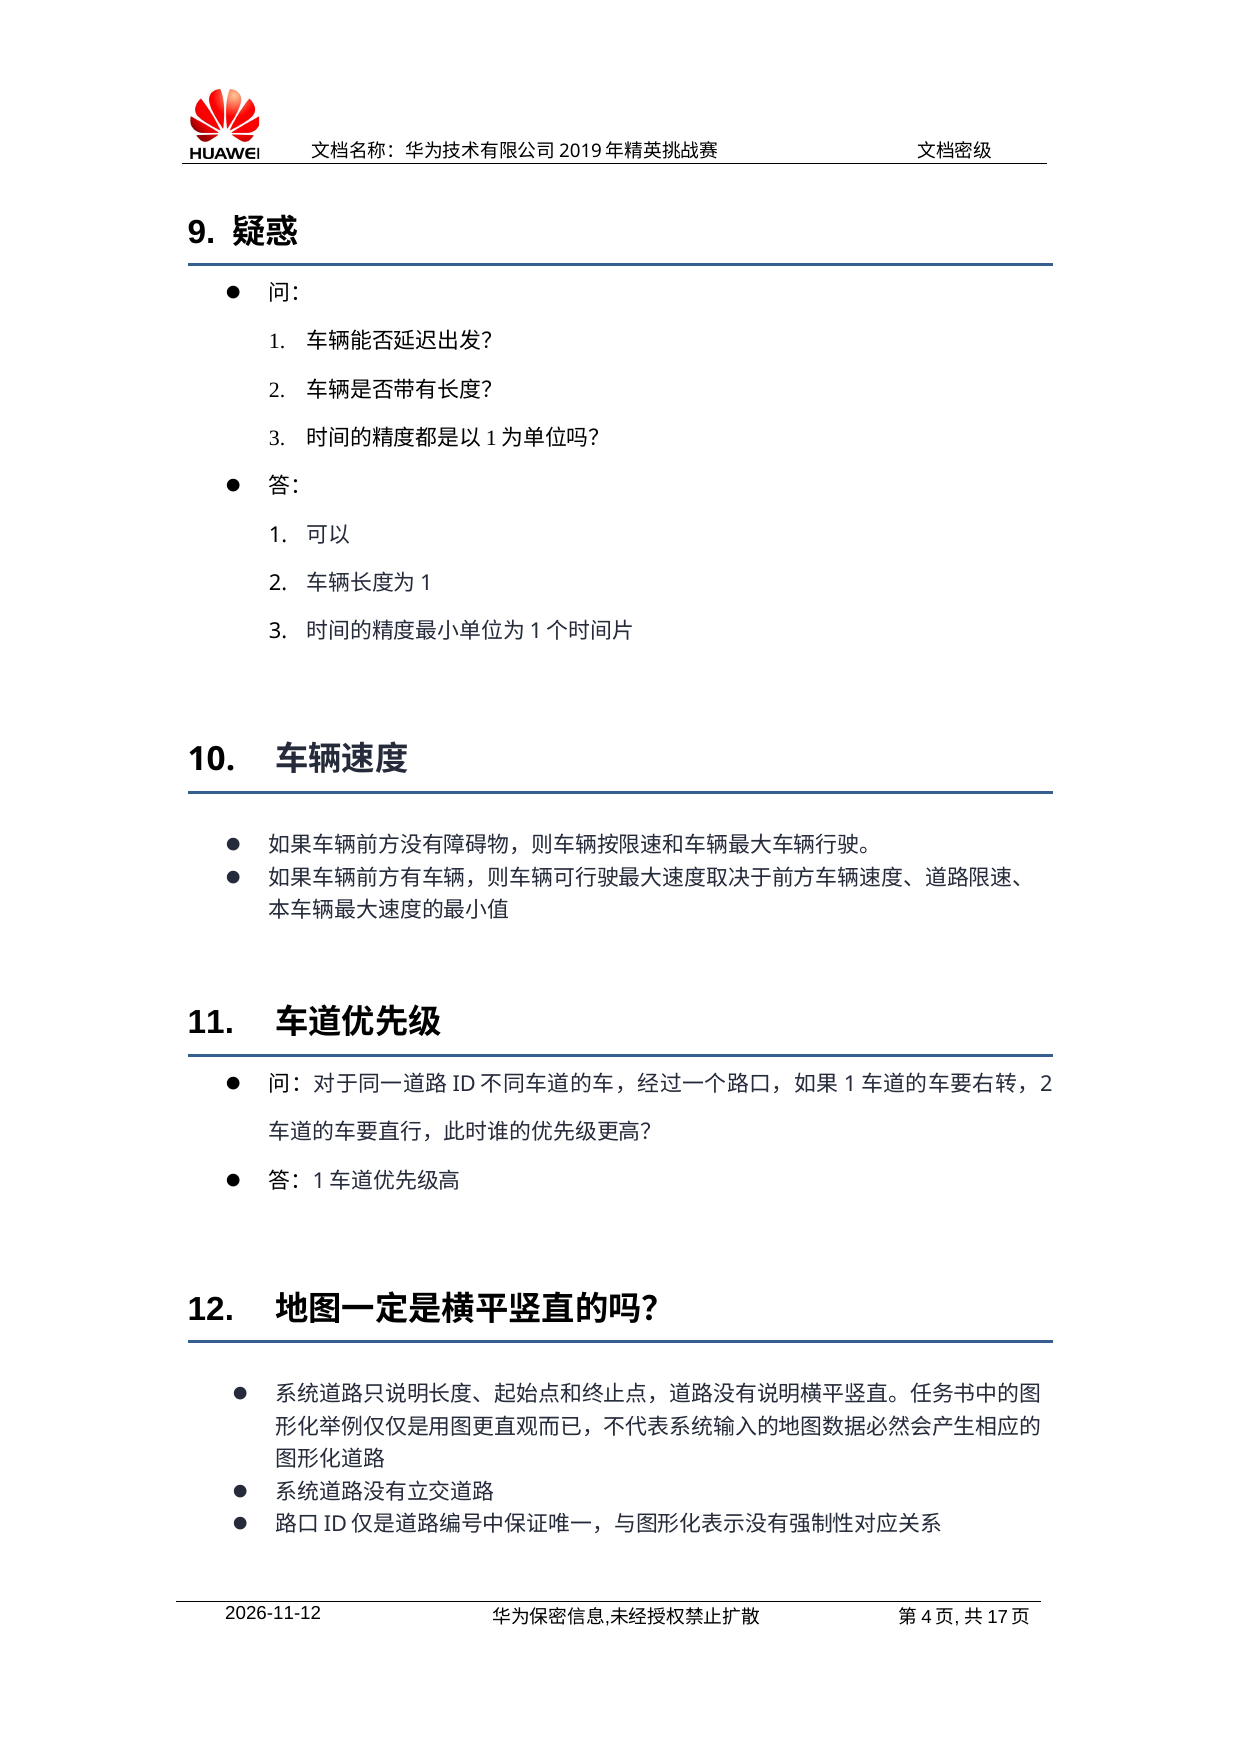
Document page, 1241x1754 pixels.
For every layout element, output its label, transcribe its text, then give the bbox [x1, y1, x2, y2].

list 车辆长度为1 [269, 565, 306, 597]
list 车辆长度为1 [420, 565, 1053, 597]
list 问：对于同一道路ID不同车道的车，经过一个路口，如果1车道的车要右转，2车道的车要直行，此时谁的优先级更高？ [225, 1065, 1053, 1146]
list 可以 [269, 516, 1053, 549]
picture [190, 89, 260, 159]
list 时间的精度都是以1为单位吗？ [269, 420, 1053, 452]
list 如果车辆前方有车辆，则车辆可行驶最大速度取决于前方车辆速度、道路限速、本车辆最大速度的最小值 [225, 859, 1053, 924]
list 系统道路没有立交道路 [232, 1473, 1053, 1506]
subtitle 车道优先级 [187, 987, 1053, 1057]
list 时间的精度最小单位为1个时间片 [269, 613, 1053, 646]
list 路口ID仅是道路编号中保证唯一，与图形化表示没有强制性对应关系 [232, 1506, 1053, 1538]
subtitle 地图一定是横平竖直的吗？ [187, 1273, 1053, 1343]
list 系统道路只说明长度、起始点和终止点，道路没有说明横平竖直。任务书中的图形化举例仅仅是用图更直观而已，不代表系统输入的地图数据必然会产生相应的图形化道路 [232, 1376, 1053, 1473]
list 车辆是否带有长度？ [269, 371, 1053, 404]
subtitle 疑惑 [187, 196, 1053, 266]
list 车辆能否延迟出发？ [269, 323, 1053, 356]
subtitle 车辆速度 [187, 724, 1053, 794]
list 如果车辆前方没有障碍物，则车辆按限速和车辆最大车辆行驶。 [225, 827, 1053, 859]
list 问： [225, 275, 1053, 307]
list 答： [225, 468, 1053, 501]
list 答：1车道优先级高 [225, 1162, 1053, 1195]
